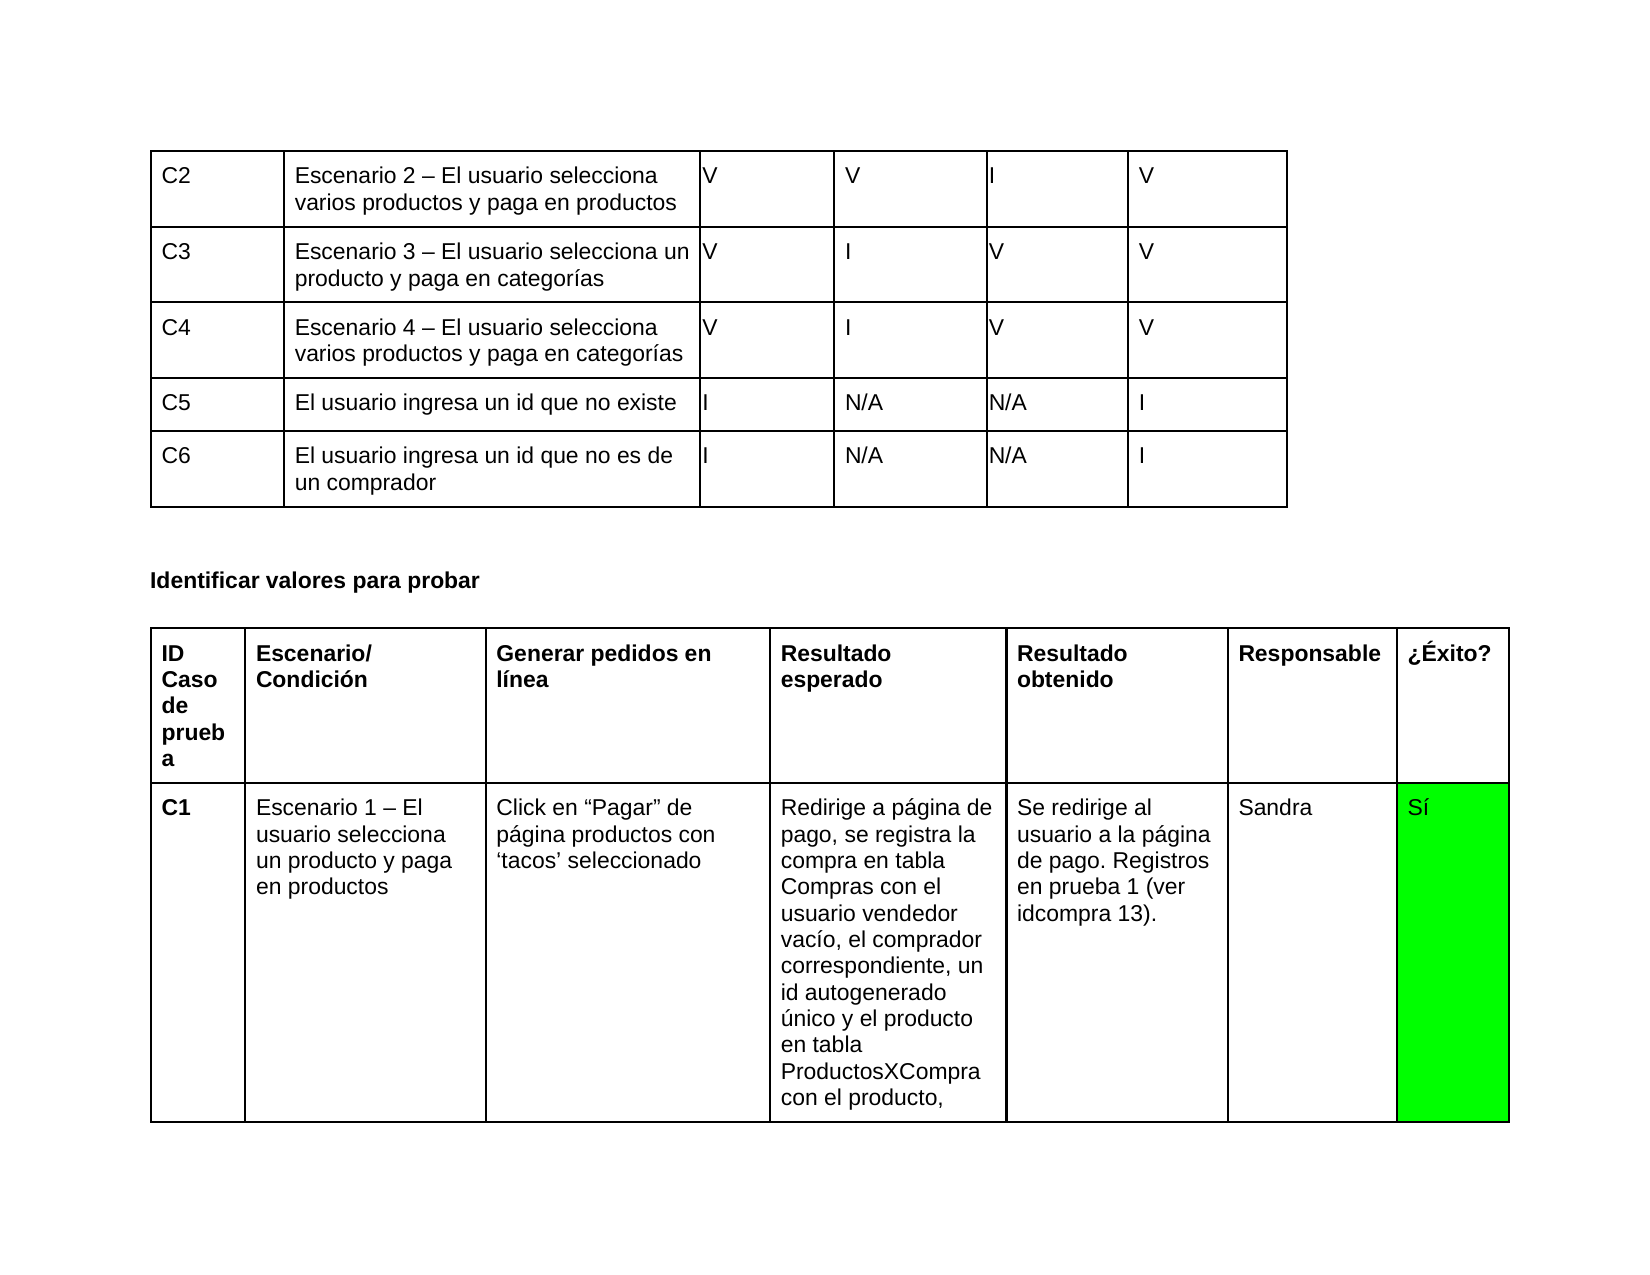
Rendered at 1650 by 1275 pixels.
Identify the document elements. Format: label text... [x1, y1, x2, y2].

table_cell C2 [152, 152, 283, 226]
table_cell I [1129, 379, 1286, 430]
table_cell C1 [152, 784, 244, 1121]
table_cell Escenario 3 – El usuario selecciona un producto y paga en categorías [285, 228, 699, 301]
table_cell El usuario ingresa un id que no existe [285, 379, 699, 430]
table_cell N/A [835, 379, 986, 430]
table_header Escenario/Condición [246, 629, 485, 782]
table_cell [771, 784, 1005, 1121]
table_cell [487, 784, 769, 1121]
table_cell Sandra [1229, 784, 1396, 1121]
table_cell C5 [152, 379, 283, 430]
table_cell N/A [988, 379, 1127, 430]
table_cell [246, 784, 485, 1121]
table_cell V [988, 303, 1127, 377]
table_cell V [701, 303, 833, 377]
table_cell V [1129, 152, 1286, 226]
table_header ID Caso de prueba [152, 629, 244, 782]
table_cell I [835, 228, 986, 301]
table_cell El usuario ingresa un id que no es de un comprador [285, 432, 699, 506]
table_header Generar pedidos en línea [487, 629, 769, 782]
table_cell Escenario 2 – El usuario selecciona varios productos y paga en productos [285, 152, 699, 226]
table_cell I [701, 432, 833, 506]
table_cell Sí [1398, 784, 1508, 1121]
table_cell V [835, 152, 986, 226]
text Identificar valores para probar [150, 567, 1500, 593]
table_cell N/A [988, 432, 1127, 506]
table_header Resultado esperado [771, 629, 1005, 782]
table_cell I [701, 379, 833, 430]
table_header Resultado obtenido [1008, 629, 1227, 782]
table_cell V [988, 228, 1127, 301]
table_cell C3 [152, 228, 283, 301]
table_cell Escenario 4 – El usuario selecciona varios productos y paga en categorías [285, 303, 699, 377]
table_cell V [701, 152, 833, 226]
table_header Responsable [1229, 629, 1396, 782]
table_cell I [835, 303, 986, 377]
table_cell I [1129, 432, 1286, 506]
table_cell C6 [152, 432, 283, 506]
table_cell V [1129, 303, 1286, 377]
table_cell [1008, 784, 1227, 1121]
table_cell I [988, 152, 1127, 226]
table_cell V [1129, 228, 1286, 301]
table_cell C4 [152, 303, 283, 377]
table_header ¿Éxito? [1398, 629, 1508, 782]
table_cell V [701, 228, 833, 301]
table_cell N/A [835, 432, 986, 506]
